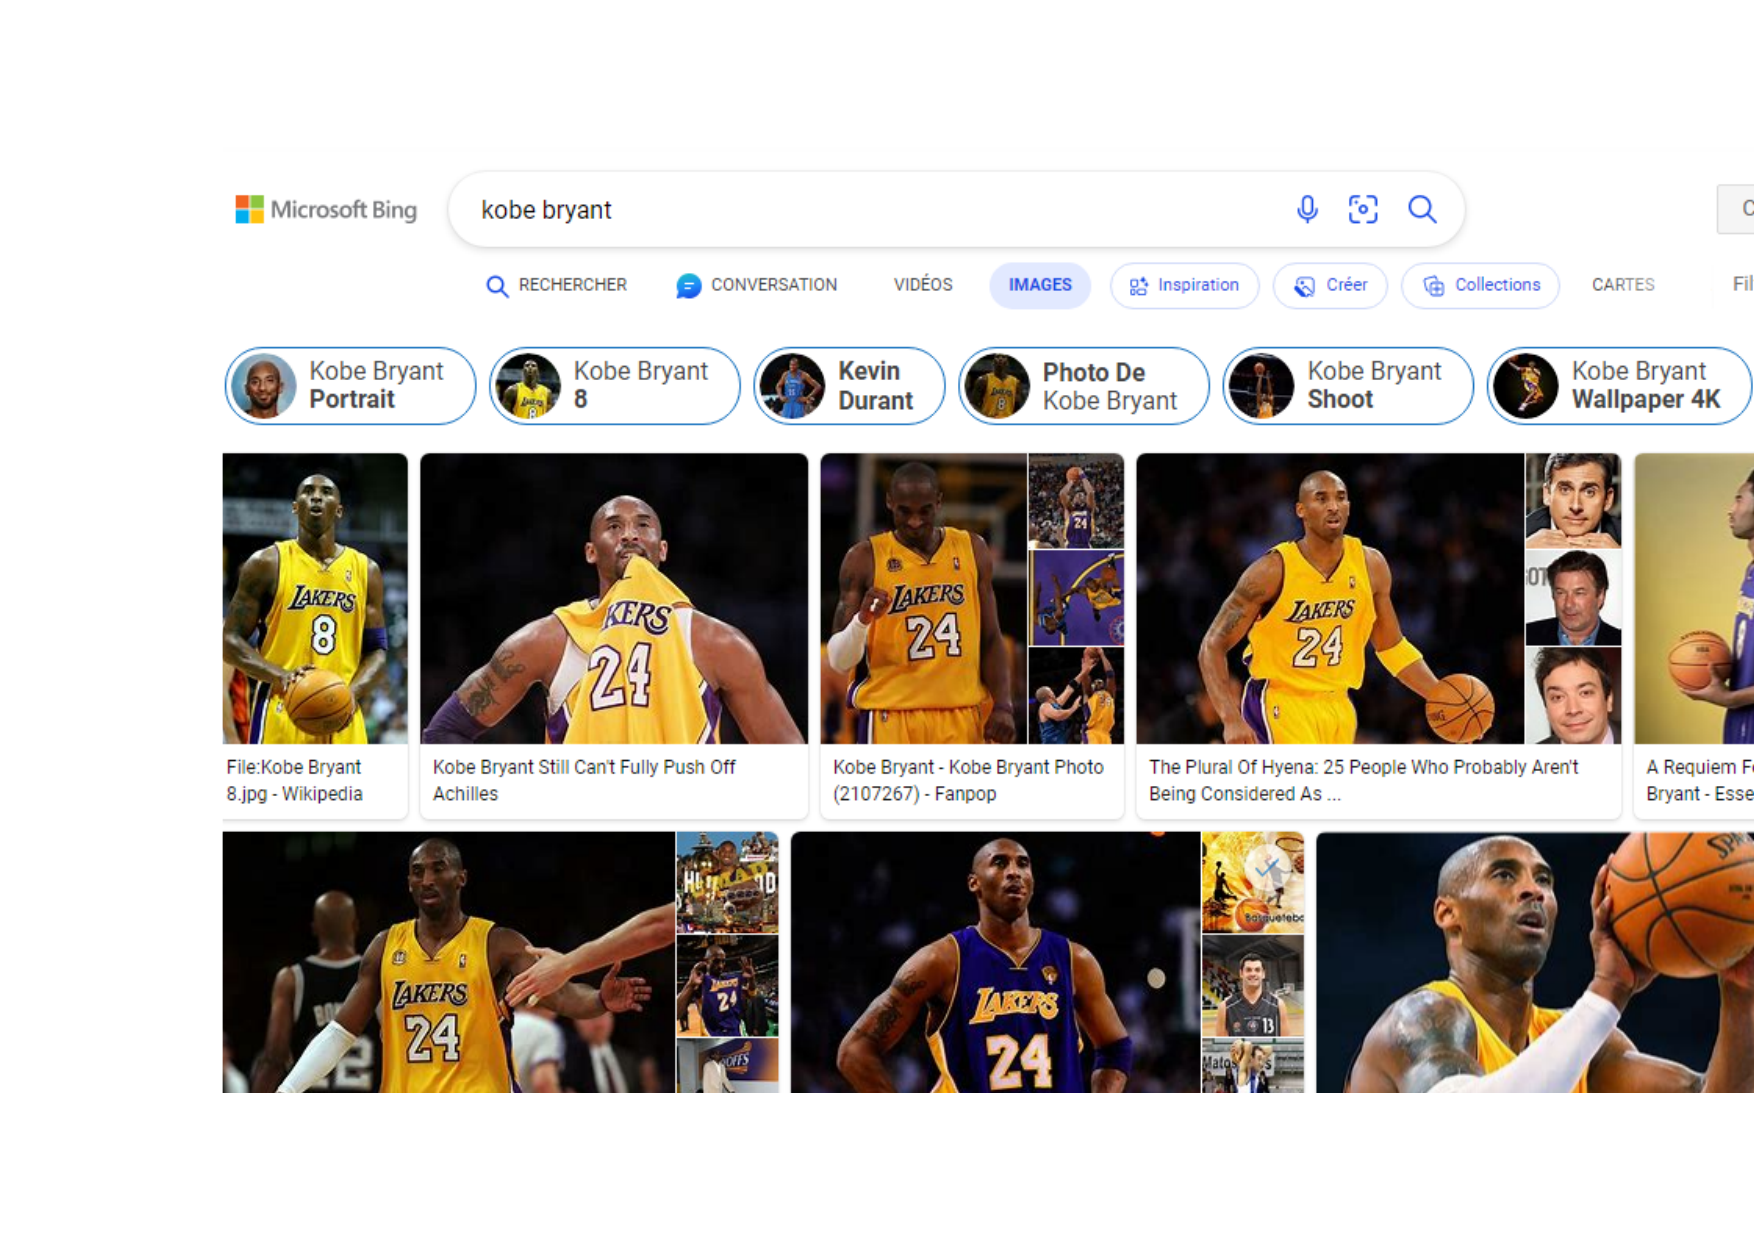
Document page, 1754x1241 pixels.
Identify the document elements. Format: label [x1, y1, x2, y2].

picture [222, 147, 1754, 1093]
